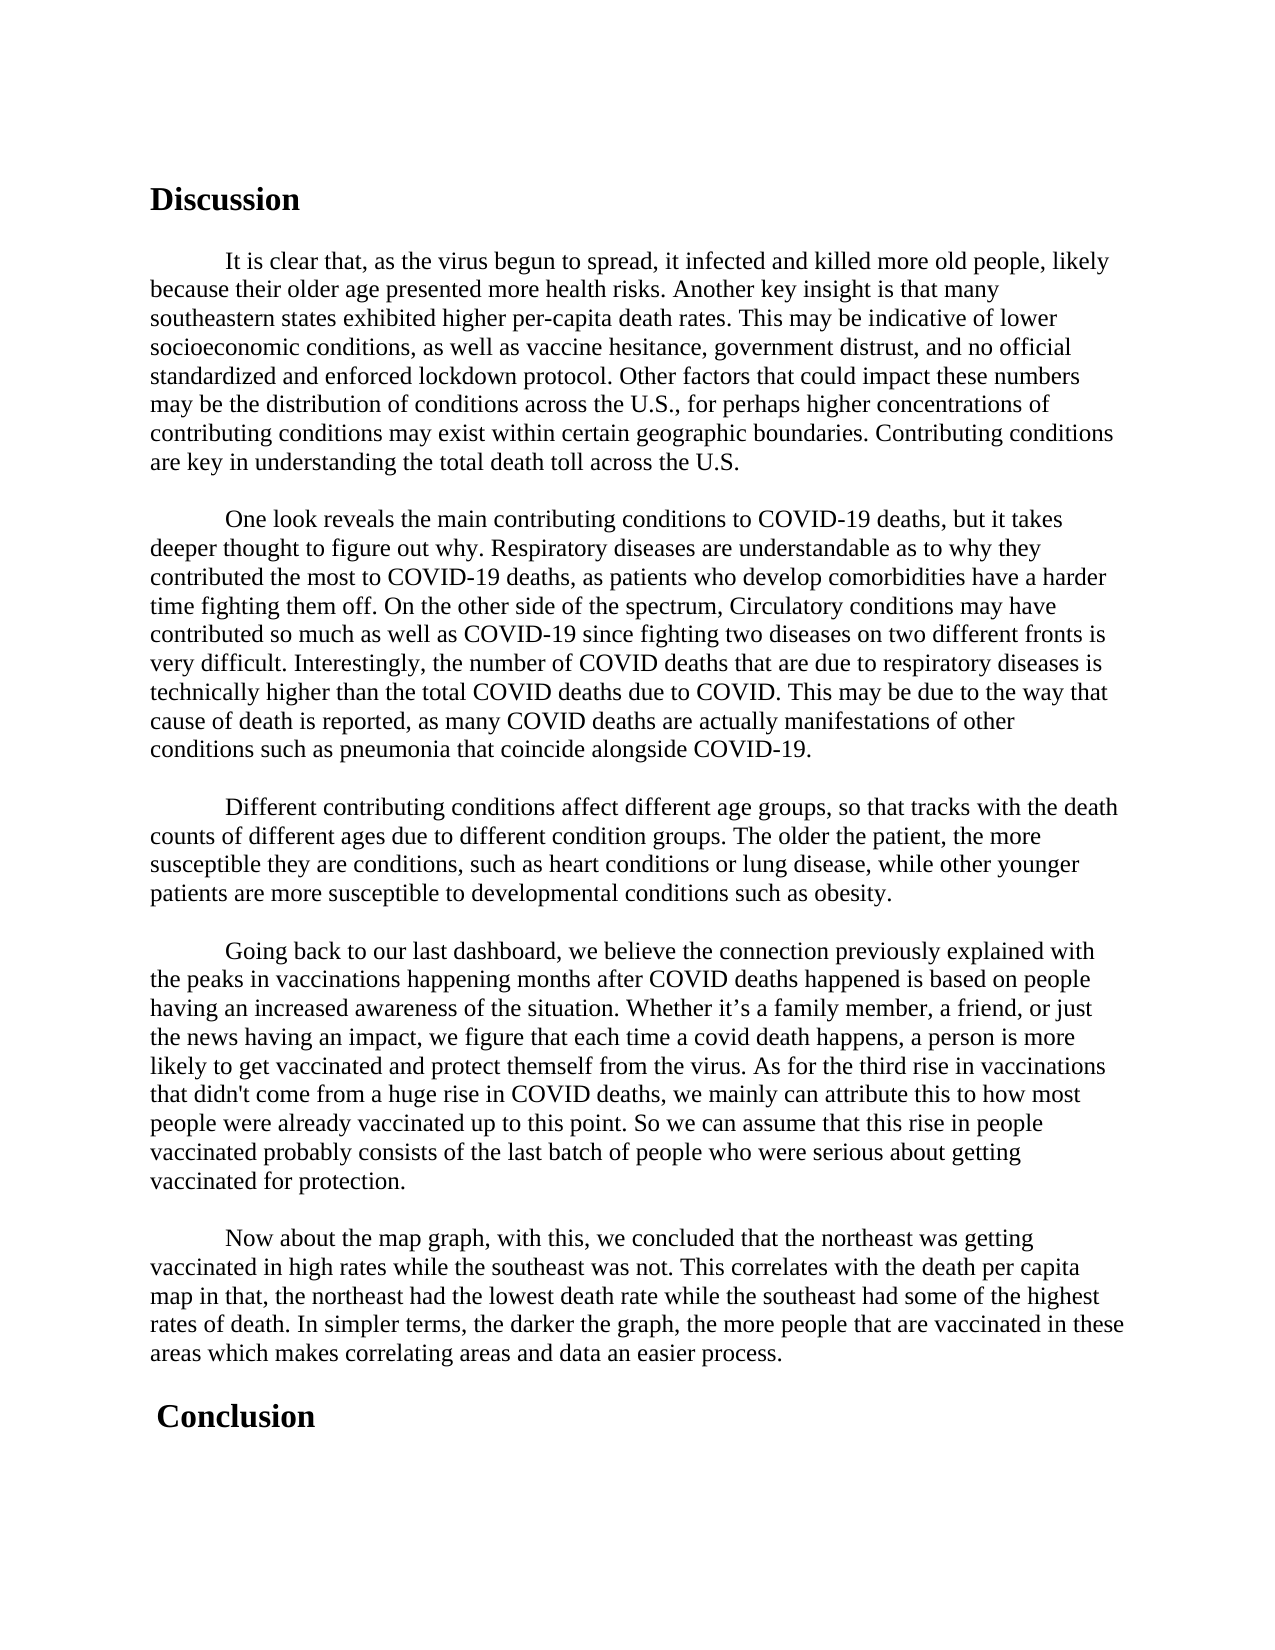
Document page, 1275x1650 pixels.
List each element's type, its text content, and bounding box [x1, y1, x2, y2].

text Now about the map graph, with this, we concluded that the northeast was getting vaccinated in high rates while the southeast was not. This correlates with the death per capita map in that, the northeast had the lowest death rate while the southeast had some of the highest rates of death. In simpler terms, the darker the graph, the more people that are vaccinated in these areas which makes correlating areas and data an easier process. [150, 1223, 1125, 1367]
text Conclusion [150, 1396, 1125, 1434]
text Going back to our last dashboard, we believe the connection previously explained with the peaks in vaccinations happening months after COVID deaths happened is based on people having an increased awareness of the situation. Whether it’s a family member, a friend, or just the news having an impact, we figure that each time a covid death happens, a person is more likely to get vaccinated and protect themself from the virus. As for the third rise in vaccinations that didn't come from a huge rise in COVID deaths, we mainly can attribute this to how most people were already vaccinated up to this point. So we can assume that this rise in people vaccinated probably consists of the last batch of people who were serious about getting vaccinated for protection. [150, 936, 1125, 1194]
text Discussion [150, 179, 1125, 217]
text Different contributing conditions affect different age groups, so that tracks with the death counts of different ages due to different condition groups. The older the patient, the more susceptible they are conditions, such as heart conditions or lung disease, while other younger patients are more susceptible to developmental conditions such as obesity. [150, 792, 1125, 907]
text One look reveals the main contributing conditions to COVID-19 deaths, but it takes deeper thought to figure out why. Respiratory diseases are understandable as to why they contributed the most to COVID-19 deaths, as patients who develop comorbidities have a harder time fighting them off. On the other side of the spectrum, Circulatory conditions may have contributed so much as well as COVID-19 since fighting two diseases on two different fronts is very difficult. Interestingly, the number of COVID deaths that are due to respiratory diseases is technically higher than the total COVID deaths due to COVID. This may be due to the way that cause of death is reported, as many COVID deaths are actually manifestations of other conditions such as pneumonia that coincide alongside COVID-19. [150, 504, 1125, 763]
text It is clear that, as the virus begun to spread, it infected and killed more old people, likely because their older age presented more health risks. Another key insight is that many southeastern states exhibited higher per-capita death rates. This may be indicative of lower socioeconomic conditions, as well as vaccine hesitance, government distrust, and no official standardized and enforced lockdown protocol. Other factors that could impact these numbers may be the distribution of conditions across the U.S., for perhaps higher concentrations of contributing conditions may exist within certain geographic boundaries. Contributing conditions are key in understanding the total death toll across the U.S. [150, 246, 1125, 476]
